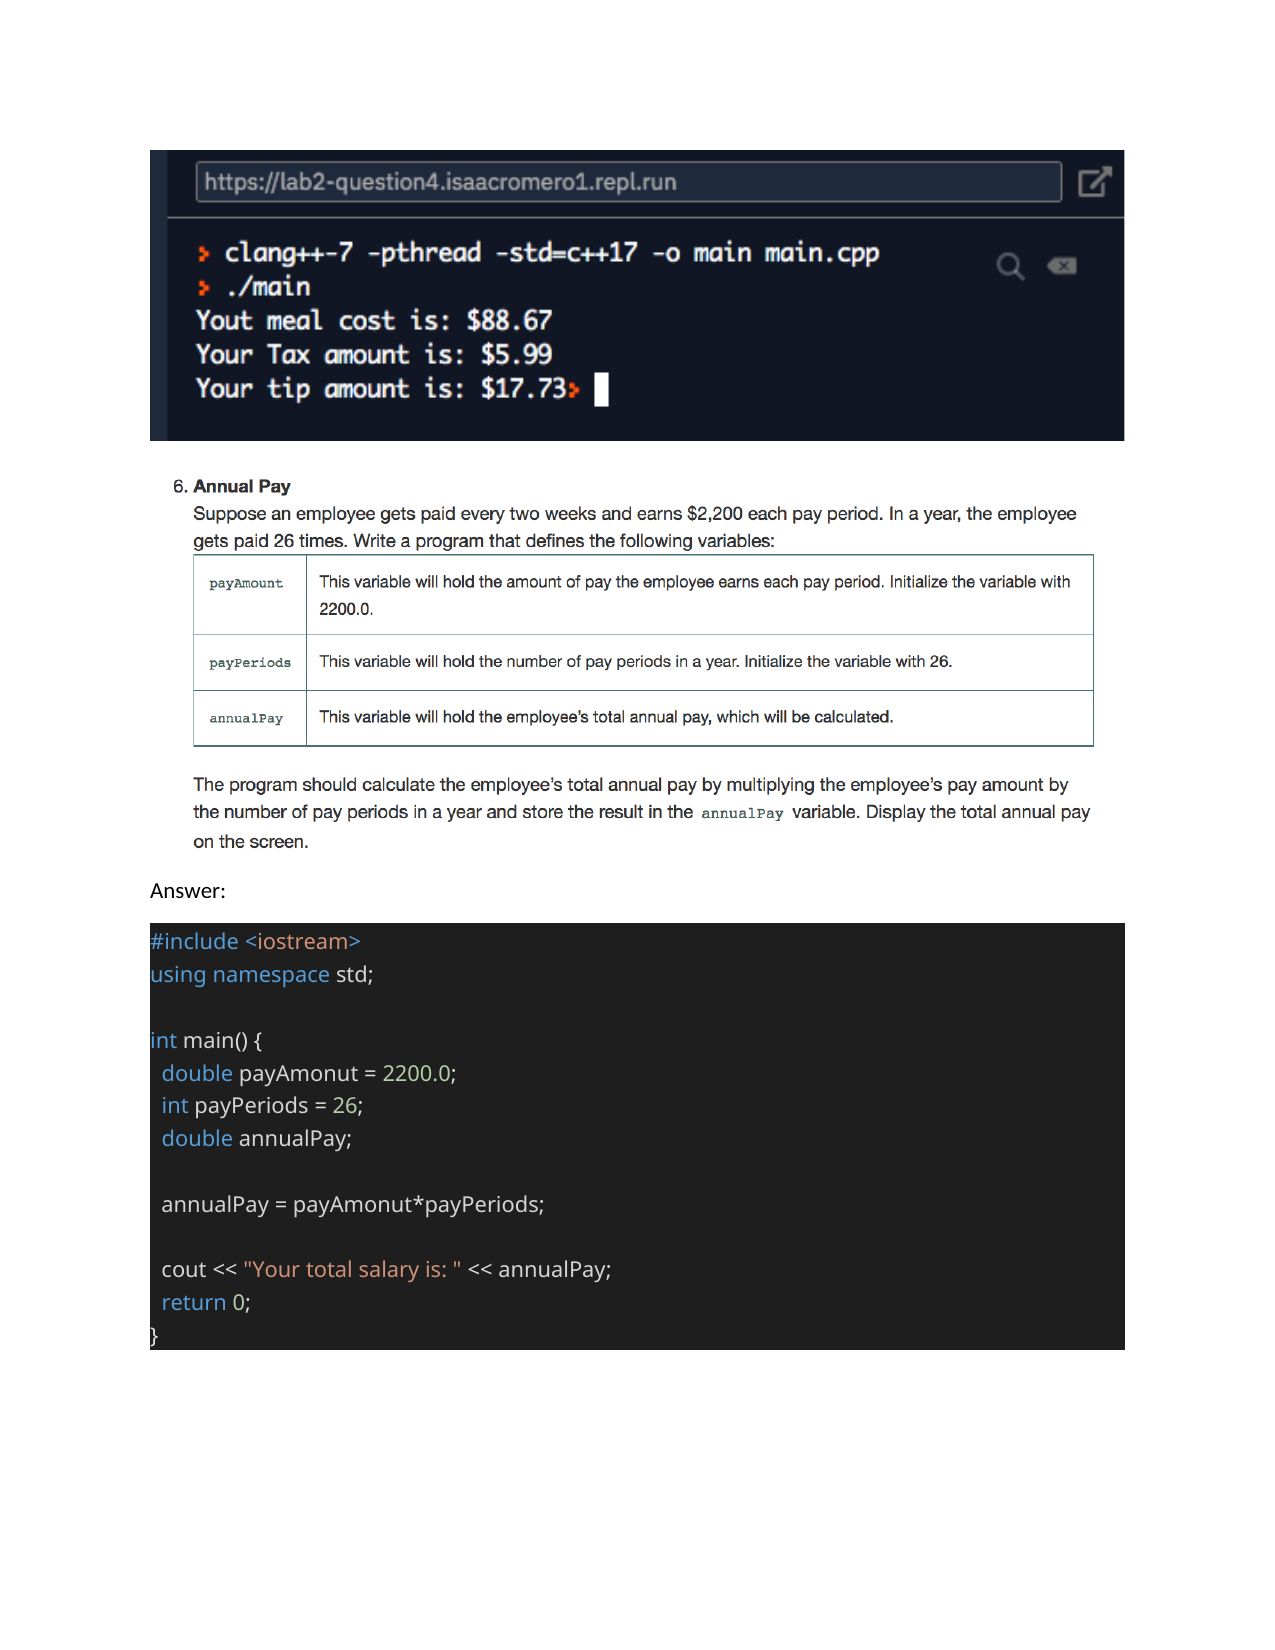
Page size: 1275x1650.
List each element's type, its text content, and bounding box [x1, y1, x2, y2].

picture [150, 458, 1125, 858]
text double payAmonut = 2200.0; [150, 1054, 1125, 1087]
text Answer: [150, 876, 1125, 904]
picture [150, 150, 1125, 441]
text int main() { [150, 1022, 1125, 1054]
text int payPeriods = 26; [150, 1087, 1125, 1120]
text annualPay = payAmonut*payPeriods; [150, 1186, 1125, 1219]
text #include <iostream> [150, 923, 1125, 956]
text cout << "Your total salary is: " << annualPay; [150, 1251, 1125, 1284]
text double annualPay; [150, 1120, 1125, 1153]
text return 0; [150, 1284, 1125, 1317]
text using namespace std; [150, 956, 1125, 989]
text } [150, 1317, 1125, 1350]
